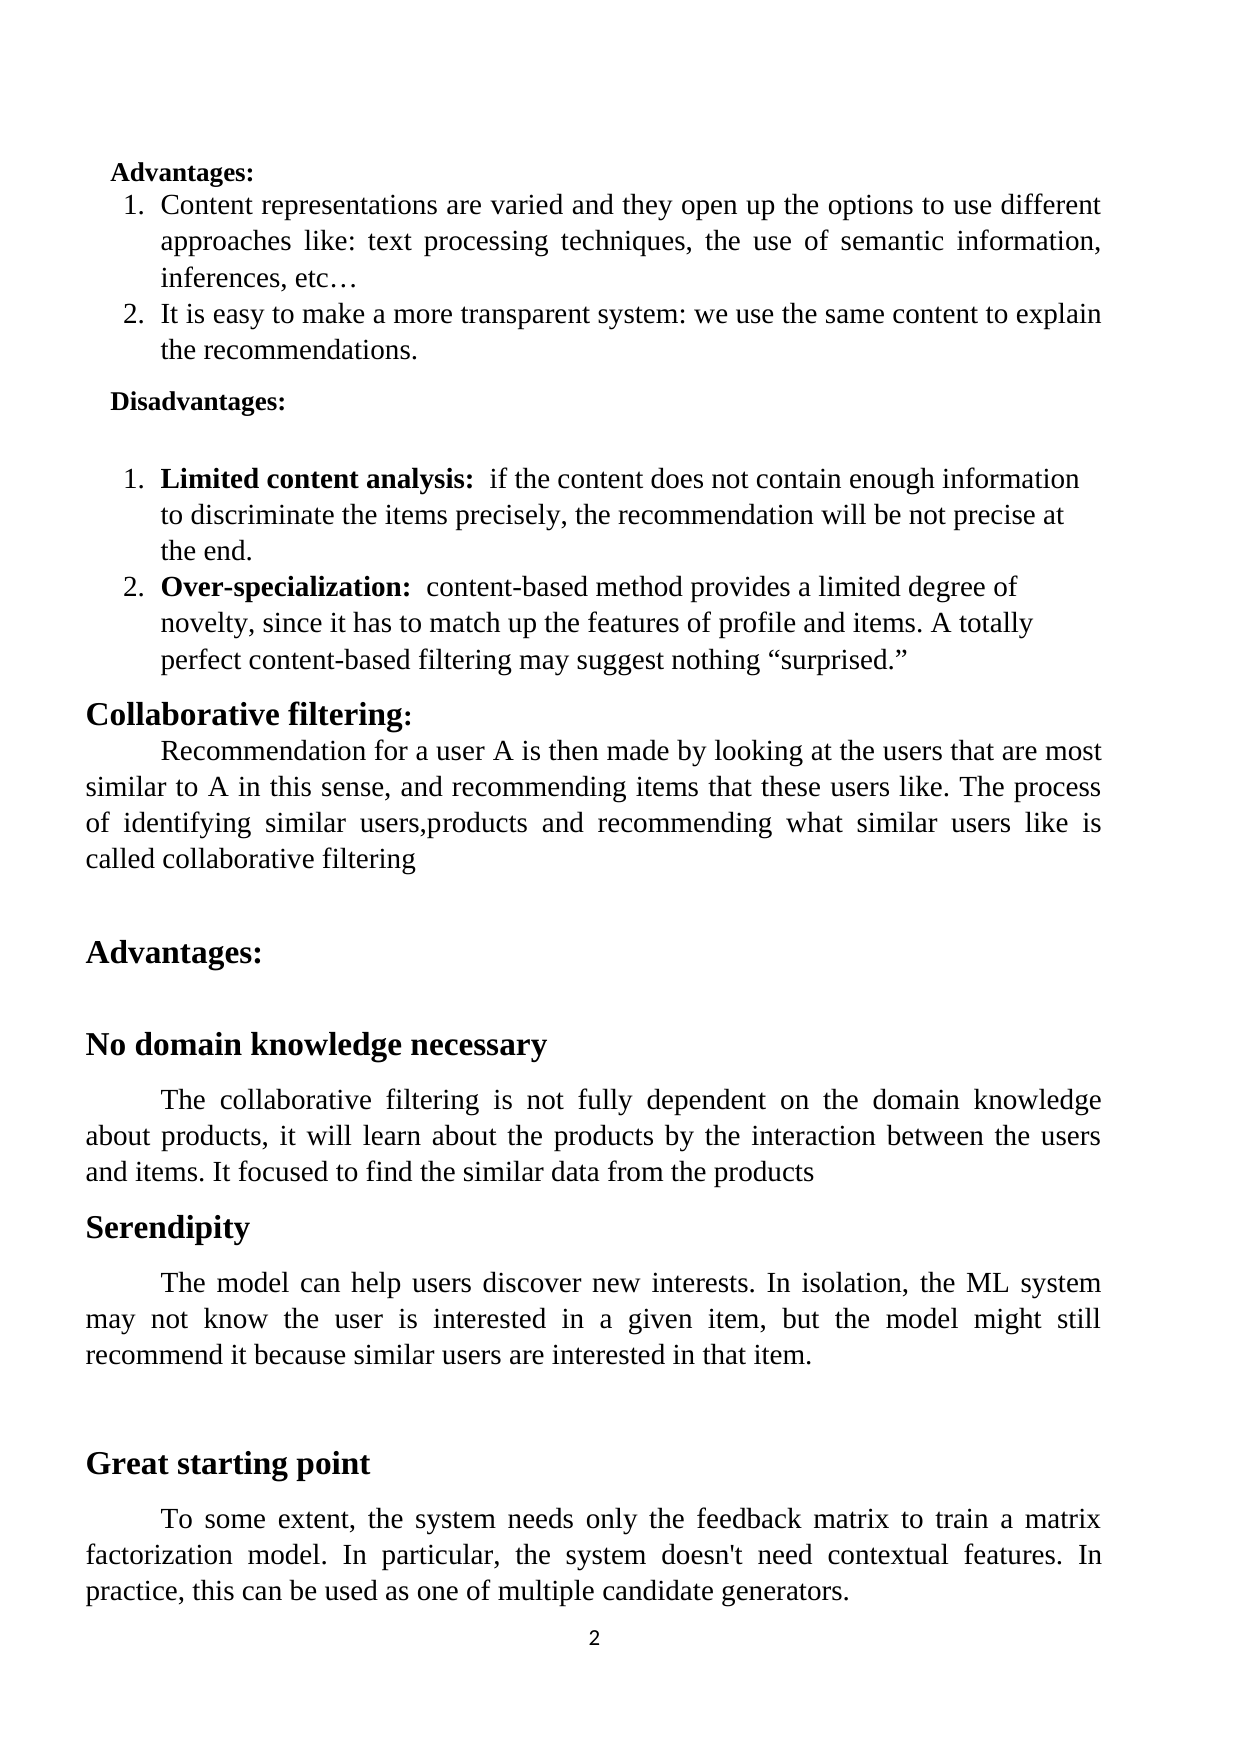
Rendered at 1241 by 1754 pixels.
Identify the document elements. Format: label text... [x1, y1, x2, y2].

list It is easy to make a more transparent system: we use the same content to explain the recommendations. [123, 296, 1103, 366]
text No domain knowledge necessary [85, 1024, 1103, 1062]
subtitle Advantages: [98, 156, 1103, 187]
subtitle Advantages: [85, 932, 1103, 971]
list Content representations are varied and they open up the options to use different approaches like: text processing techniques, the use of semantic information, inferences, etc… [123, 187, 1103, 293]
text To some extent, the system needs only the feedback matrix to train a matrix factorization model. In particular, the system doesn't need contextual features. In practice, this can be used as one of multiple candidate generators. [85, 1501, 1103, 1607]
text Recommendation for a user A is then made by looking at the users that are most similar to A in this sense, and recommending items that these users like. The process of identifying similar users,products and recommending what similar users like is called collaborative filtering [85, 733, 1103, 875]
text Serendipity [85, 1207, 1103, 1245]
subtitle Disadvantages: [98, 385, 1103, 416]
text The model can help users discover new interests. In isolation, the ML system may not know the user is interested in a given item, but the model might still recommend it because similar users are interested in that item. [85, 1265, 1103, 1371]
subtitle Collaborative filtering: [85, 694, 1103, 733]
text Great starting point [85, 1443, 1103, 1481]
list Over-specialization: content-based method provides a limited degree of novelty, since it has to match up the features of profile and items. A totally perfect content-based filtering may suggest nothing “surprised.” [123, 569, 1103, 675]
text The collaborative filtering is not fully dependent on the domain knowledge about products, it will learn about the products by the interaction between the users and items. It focused to find the similar data from the products [85, 1082, 1103, 1188]
list Limited content analysis: if the content does not contain enough information to discriminate the items precisely, the recommendation will be not precise at the end. [123, 461, 1103, 567]
